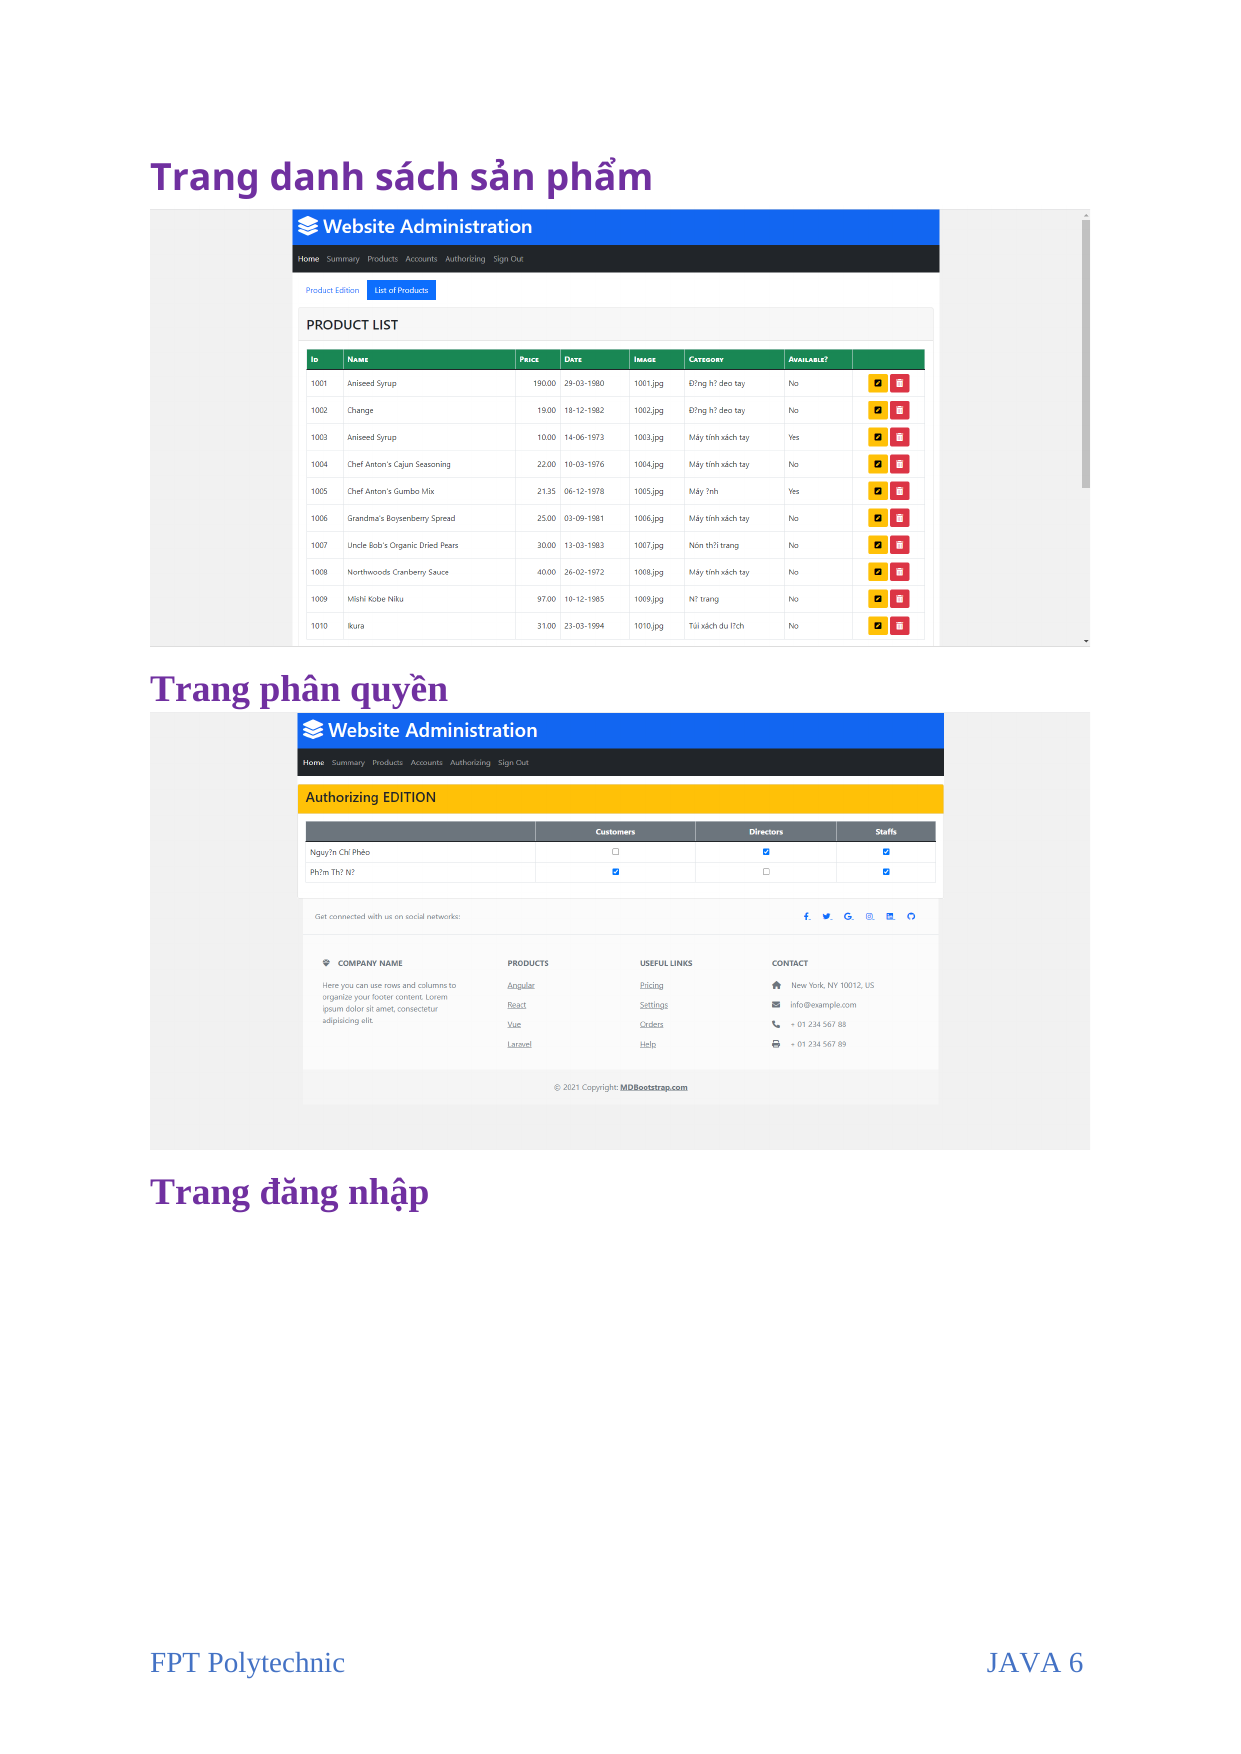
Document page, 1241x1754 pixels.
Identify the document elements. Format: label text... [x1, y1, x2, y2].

picture [150, 712, 1091, 1150]
text Trang đăng nhập [150, 1169, 1090, 1212]
subtitle Trang phân quyền [150, 666, 1090, 709]
subtitle Trang danh sách sản phẩm [150, 150, 1090, 201]
picture [150, 205, 1091, 647]
